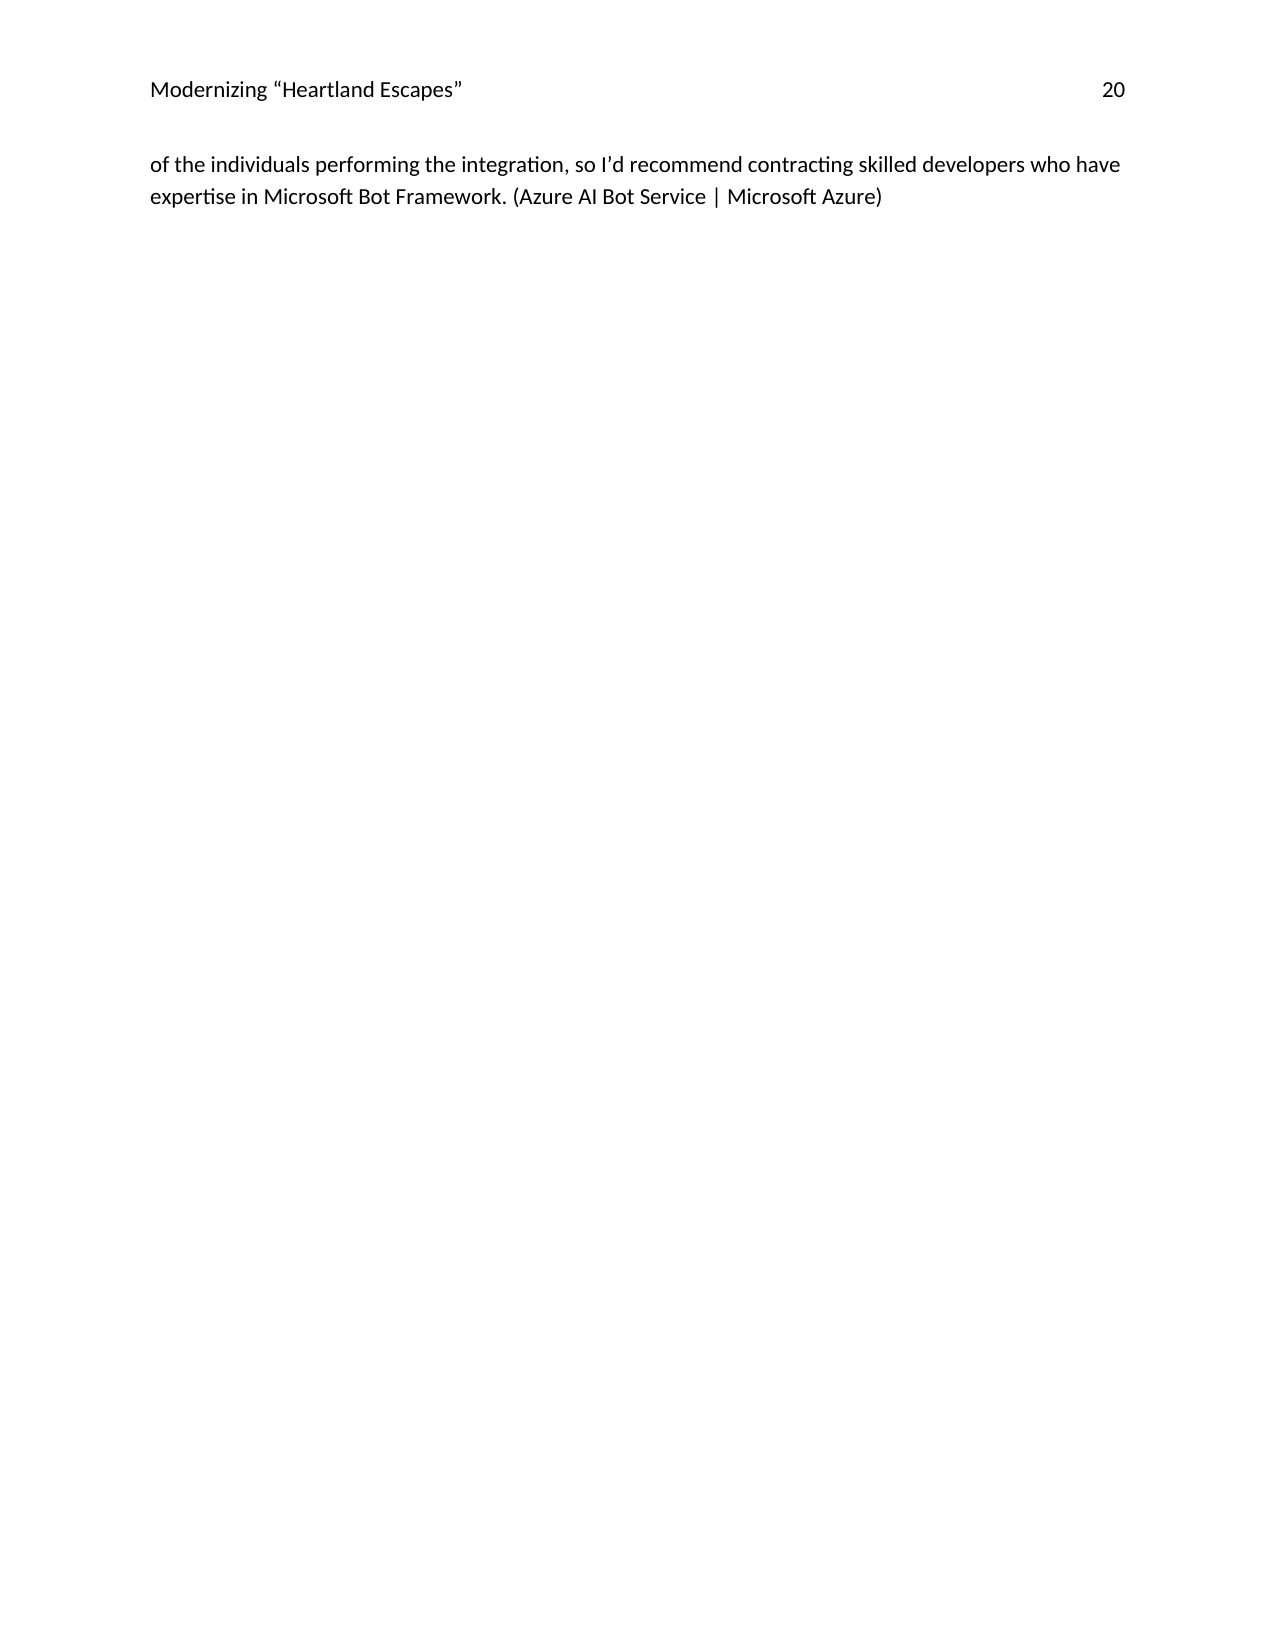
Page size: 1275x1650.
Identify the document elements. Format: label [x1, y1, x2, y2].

text [150, 150, 1125, 210]
